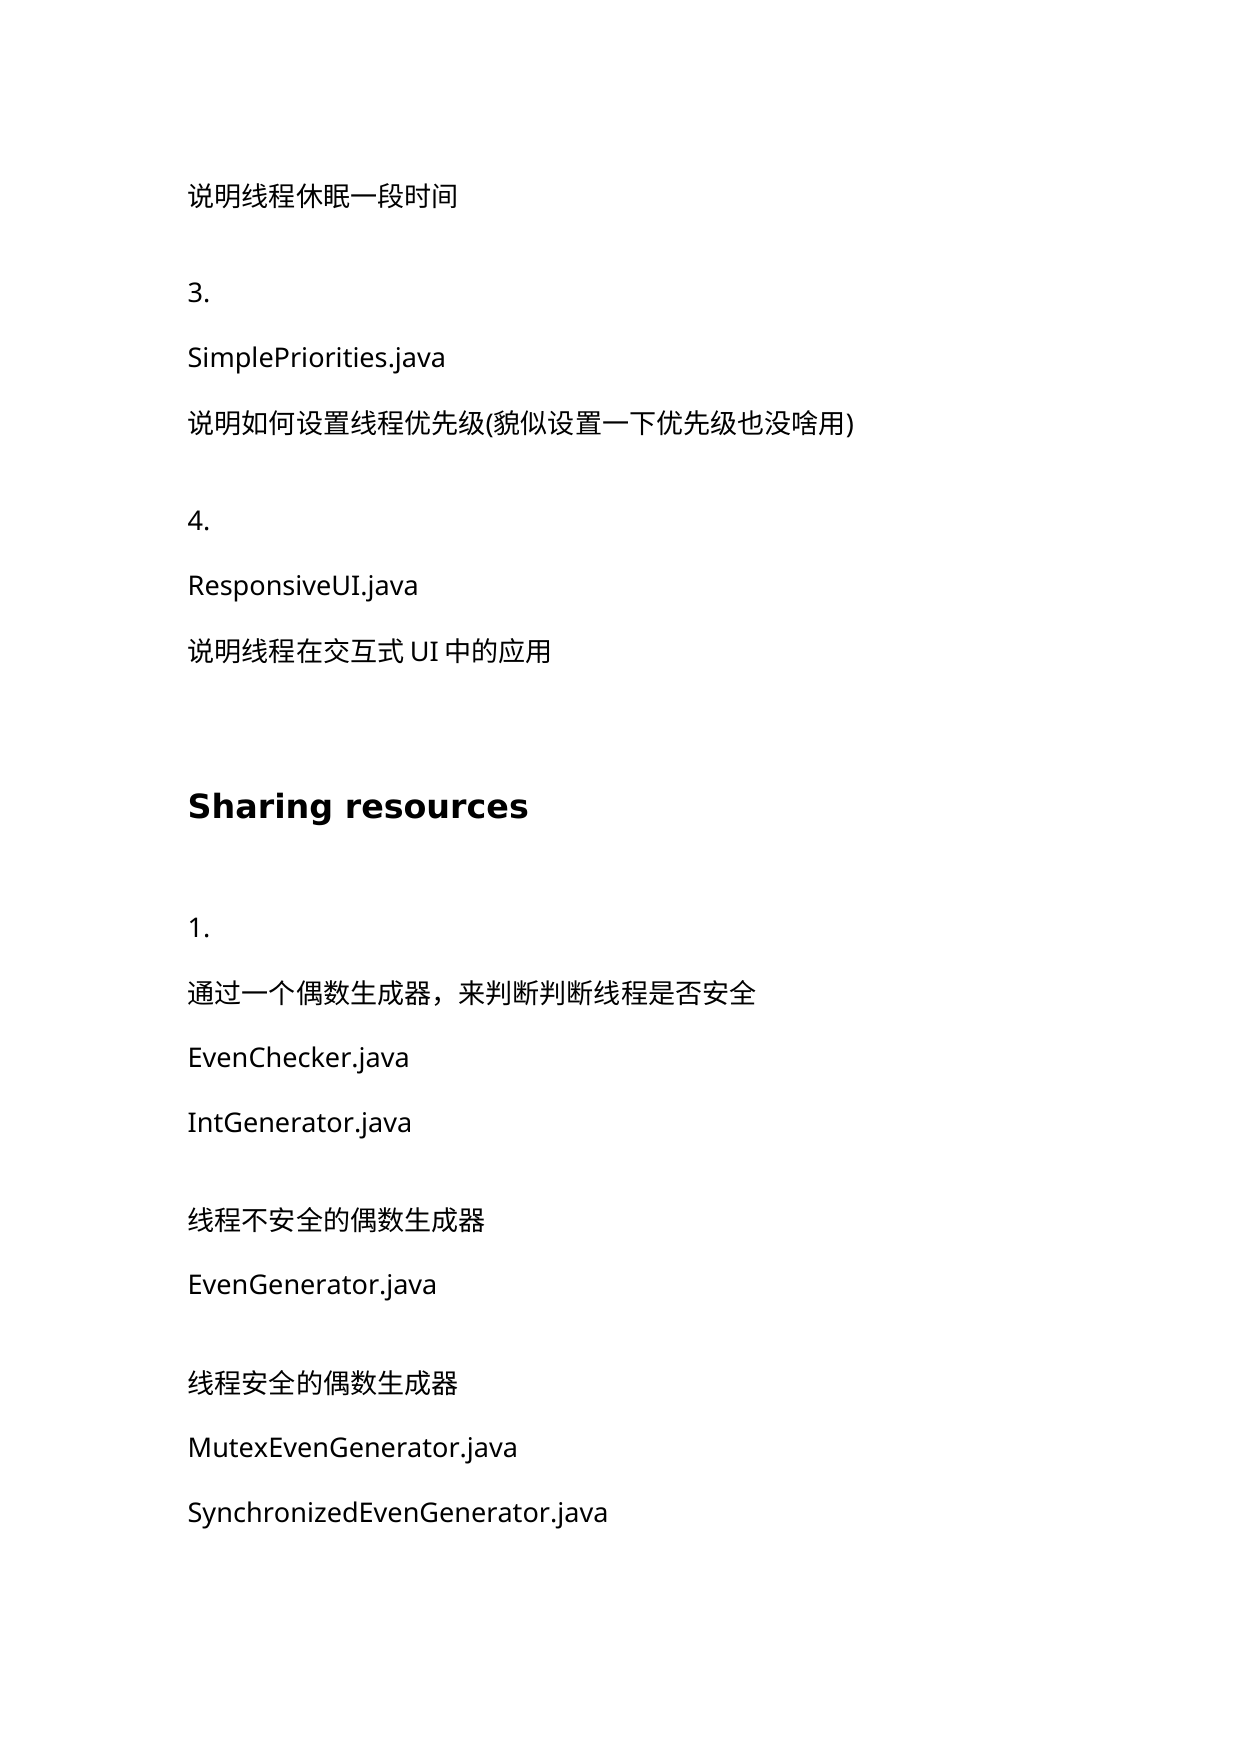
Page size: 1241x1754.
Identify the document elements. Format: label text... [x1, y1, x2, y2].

text EvenGenerator.java [187, 1252, 1053, 1317]
subtitle Sharing resources [187, 774, 1053, 839]
text ResponsiveUI.java [187, 552, 1053, 617]
text SynchronizedEvenGenerator.java [187, 1479, 1053, 1544]
text SimplePriorities.java [187, 324, 1053, 389]
text EvenChecker.java [187, 1024, 1053, 1089]
text IntGenerator.java [187, 1089, 1053, 1154]
text 3. [187, 259, 1053, 324]
text 说明线程休眠一段时间 [187, 162, 1053, 227]
text 线程安全的偶数生成器 [187, 1349, 1053, 1414]
text 说明线程在交互式UI中的应用 [187, 617, 1053, 682]
text 4. [187, 487, 1053, 552]
text MutexEvenGenerator.java [187, 1414, 1053, 1479]
text 说明如何设置线程优先级(貌似设置一下优先级也没啥用) [187, 389, 1053, 454]
text 1. [187, 894, 1053, 959]
text 通过一个偶数生成器，来判断判断线程是否安全 [187, 959, 1053, 1024]
text 线程不安全的偶数生成器 [187, 1187, 1053, 1252]
